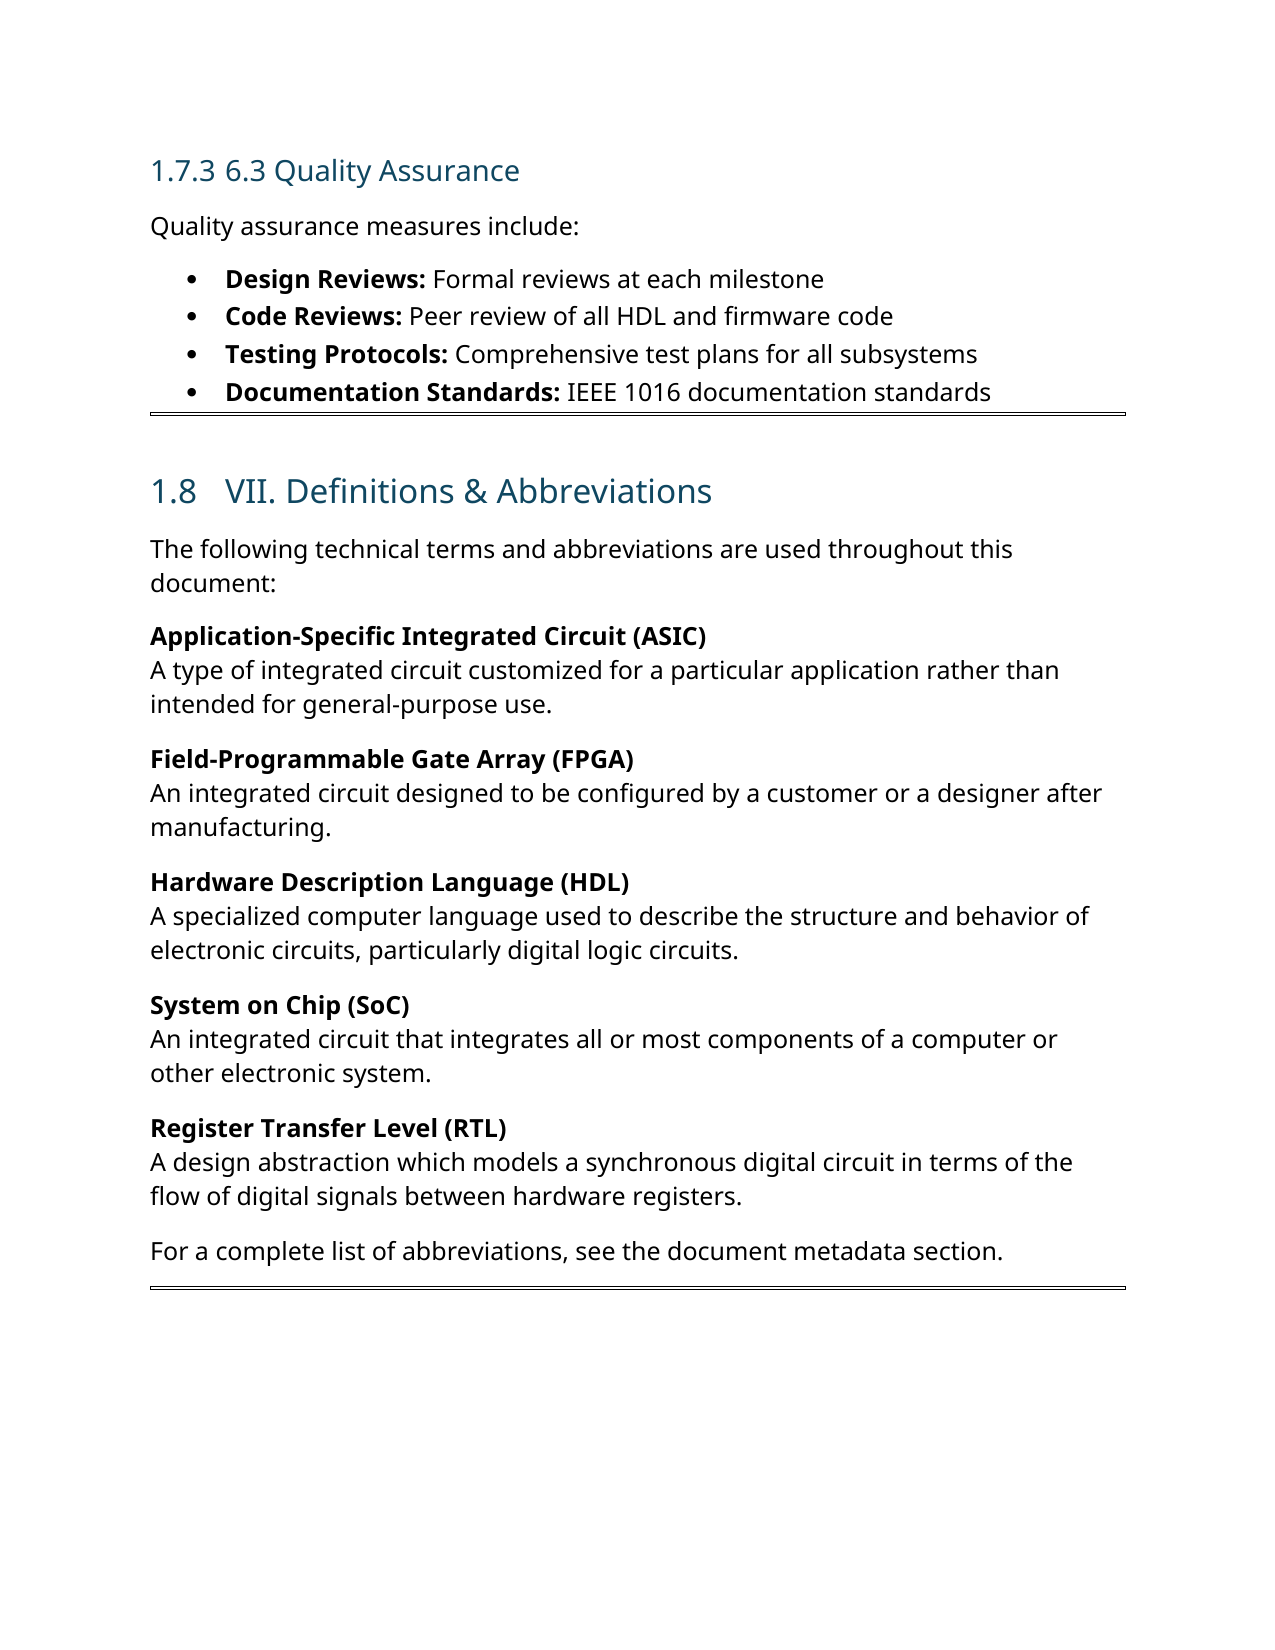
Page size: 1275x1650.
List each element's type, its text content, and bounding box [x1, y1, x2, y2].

text Hardware Description Language (HDL) [150, 864, 1125, 898]
text A specialized computer language used to describe the structure and behavior of electronic circuits, particularly digital logic circuits. [150, 898, 1125, 967]
subtitle 1.7.3 6.3 Quality Assurance [150, 150, 1125, 190]
list Testing Protocols: Comprehensive test plans for all subsystems [187, 337, 1125, 371]
list Code Reviews: Peer review of all HDL and firmware code [187, 299, 1125, 333]
text A type of integrated circuit customized for a particular application rather than intended for general-purpose use. [150, 652, 1125, 721]
text System on Chip (SoC) [150, 987, 1125, 1022]
list Documentation Standards: IEEE 1016 documentation standards [187, 375, 1125, 409]
text An integrated circuit that integrates all or most components of a computer or other electronic system. [150, 1022, 1125, 1090]
text For a complete list of abbreviations, see the document metadata section. [150, 1233, 1125, 1268]
subtitle 1.8 VII. Definitions & Abbreviations [150, 467, 1125, 513]
text Application-Specific Integrated Circuit (ASIC) [150, 618, 1125, 652]
text The following technical terms and abbreviations are used throughout this document: [150, 532, 1125, 600]
text Register Transfer Level (RTL) [150, 1111, 1125, 1144]
text Field-Programmable Gate Array (FPGA) [150, 741, 1125, 776]
list Design Reviews: Formal reviews at each milestone [187, 261, 1125, 295]
text An integrated circuit designed to be configured by a customer or a designer after manufacturing. [150, 776, 1125, 844]
text A design abstraction which models a synchronous digital circuit in terms of the flow of digital signals between hardware registers. [150, 1144, 1125, 1213]
text Quality assurance measures include: [150, 208, 1125, 242]
